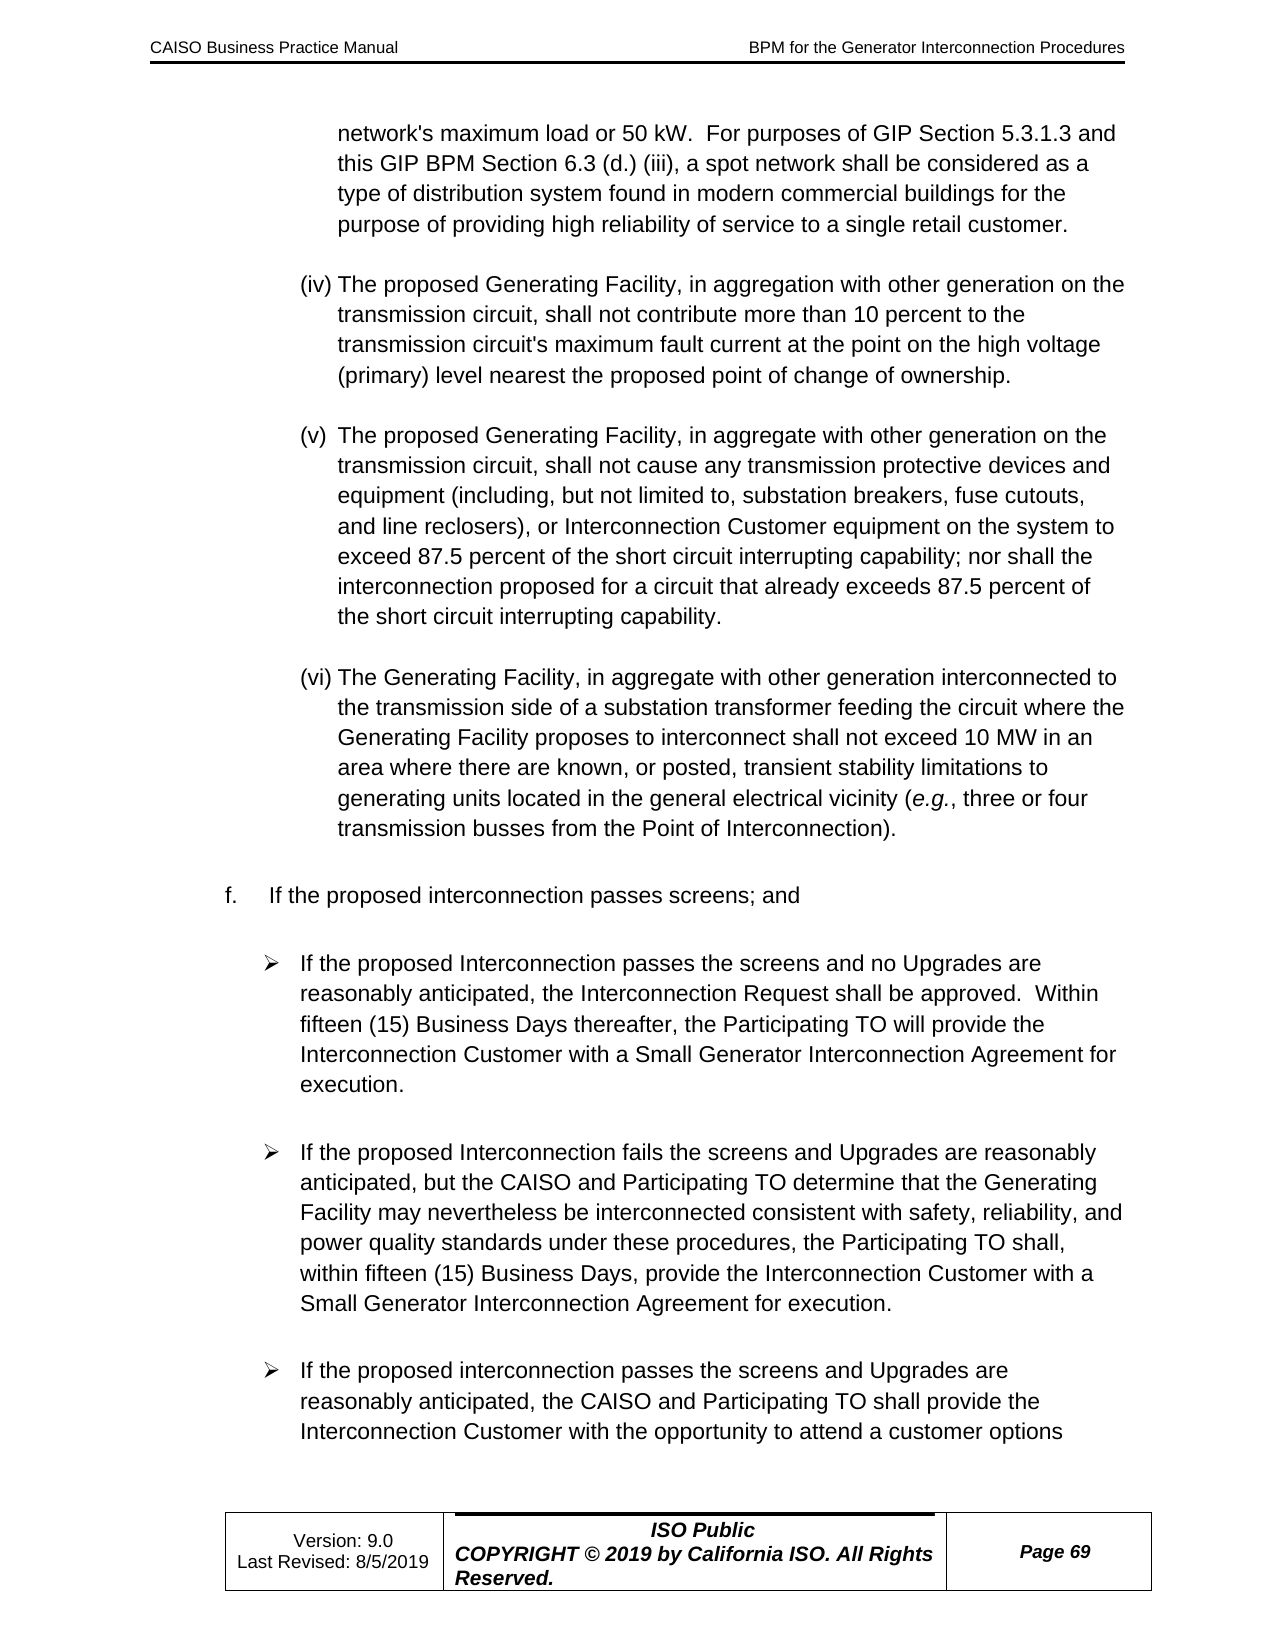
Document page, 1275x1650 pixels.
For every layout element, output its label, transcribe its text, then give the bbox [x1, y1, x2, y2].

list If the proposed Interconnection passes the screens and no Upgrades are reasonably anticipated, the Interconnection Request shall be approved. Within fifteen (15) Business Days thereafter, the Participating TO will provide the Interconnection Customer with a Small Generator Interconnection Agreement for execution. [262, 950, 1125, 1097]
list The proposed Generating Facility, in aggregate with other generation on the transmission circuit, shall not cause any transmission protective devices and equipment (including, but not limited to, substation breakers, fuse cutouts, and line reclosers), or Interconnection Customer equipment on the system to exceed 87.5 percent of the short circuit interrupting capability; nor shall the interconnection proposed for a circuit that already exceeds 87.5 percent of the short circuit interrupting capability. [300, 422, 1125, 630]
list If the proposed Interconnection fails the screens and Upgrades are reasonably anticipated, but the CAISO and Participating TO determine that the Generating Facility may nevertheless be interconnected consistent with safety, reliability, and power quality standards under these procedures, the Participating TO shall, within fifteen (15) Business Days, provide the Interconnection Customer with a Small Generator Interconnection Agreement for execution. [262, 1139, 1125, 1316]
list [300, 120, 1125, 237]
list The Generating Facility, in aggregate with other generation interconnected to the transmission side of a substation transformer feeding the circuit where the Generating Facility proposes to interconnect shall not exceed 10 MW in an area where there are known, or posted, transient stability limitations to generating units located in the general electrical vicinity (e.g., three or four transmission busses from the Point of Interconnection). [300, 664, 1125, 841]
list The proposed Generating Facility, in aggregation with other generation on the transmission circuit, shall not contribute more than 10 percent to the transmission circuit's maximum fault current at the point on the high voltage (primary) level nearest the proposed point of change of ownership. [300, 271, 1125, 388]
list If the proposed interconnection passes screens; and [225, 882, 1125, 909]
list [262, 1357, 1125, 1444]
